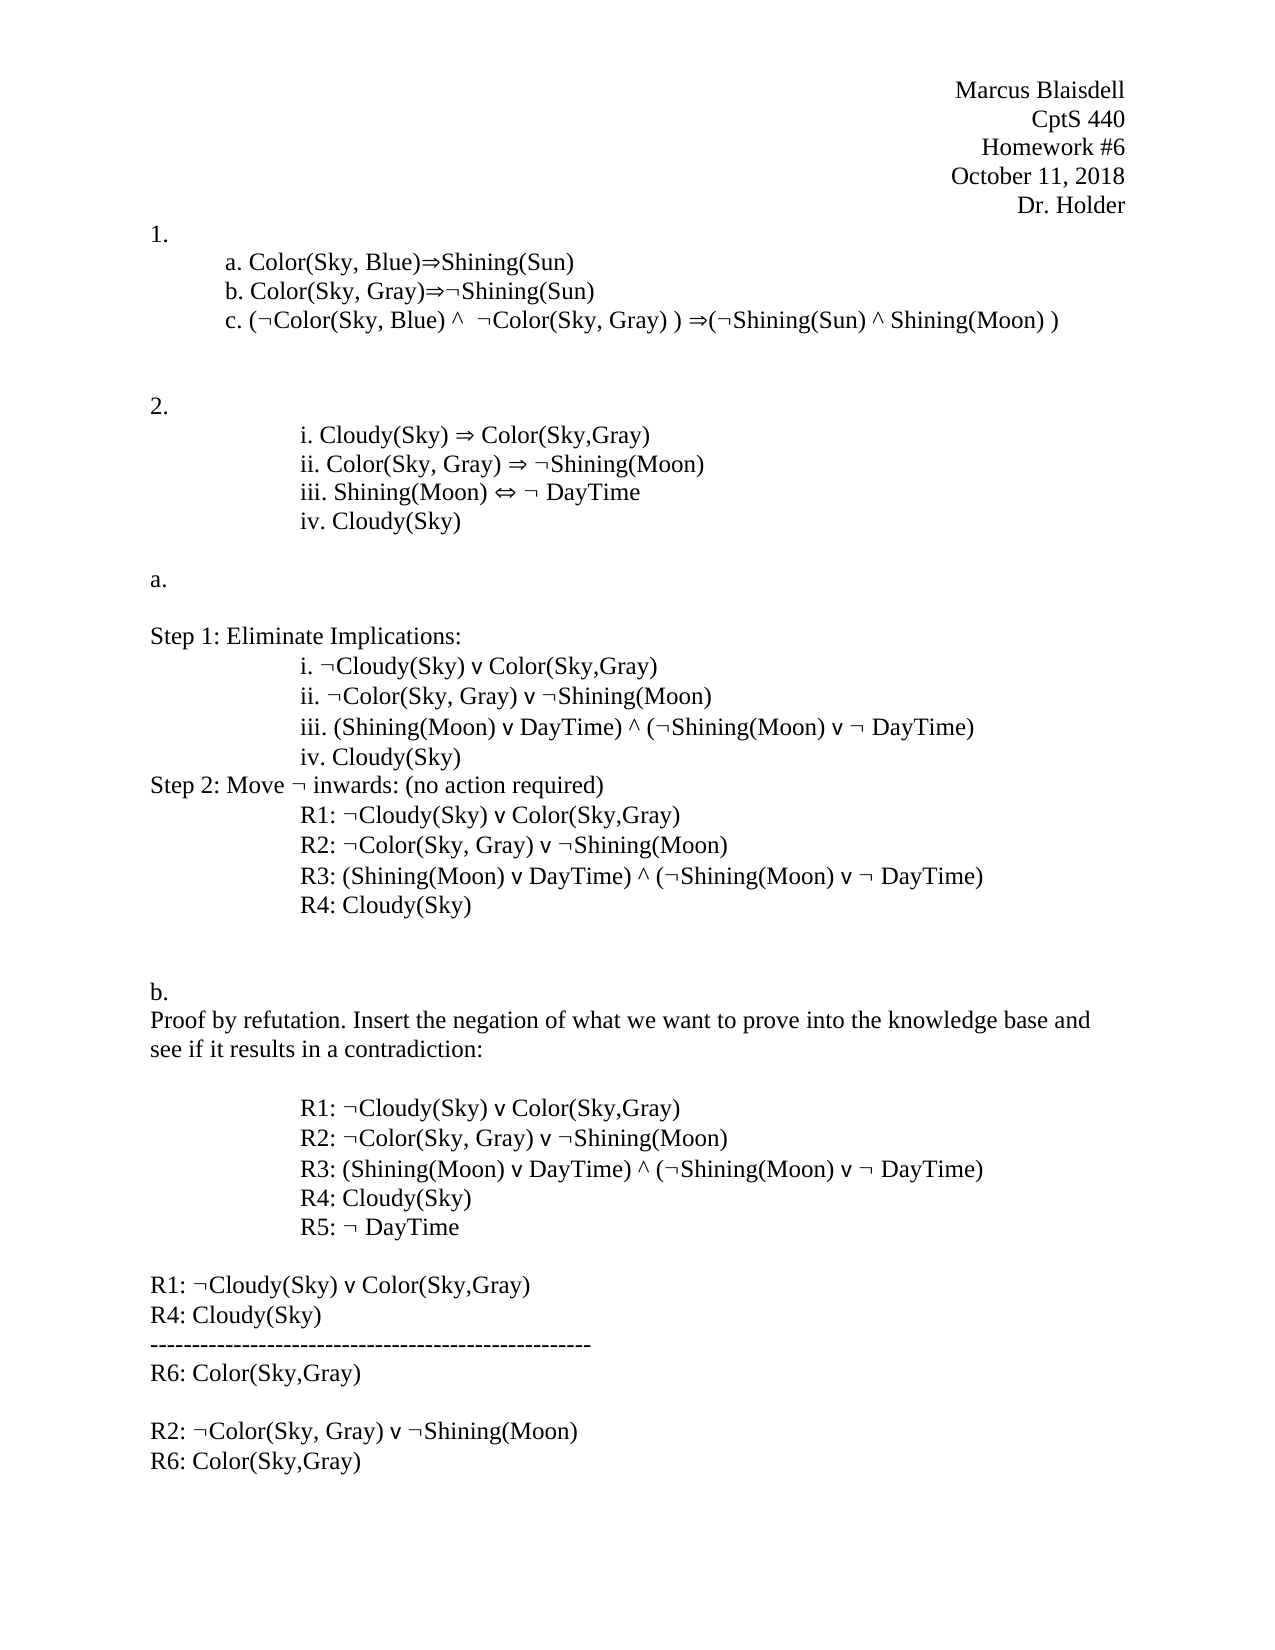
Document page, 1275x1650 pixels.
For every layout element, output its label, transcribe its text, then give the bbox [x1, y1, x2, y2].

text ii. Color(Sky, Gray) Shining(Moon) [225, 449, 1125, 477]
text R1: Cloudy(Sky) v Color(Sky,Gray) [225, 1092, 1125, 1122]
text c. (Color(Sky, Blue) ^ Color(Sky, Gray) ) (Shining(Sun) ^ Shining(Moon) ) [150, 305, 1125, 334]
text 2. [150, 391, 1125, 420]
text a. [150, 564, 1125, 592]
text a. Color(Sky, Blue)Shining(Sun) [150, 247, 1125, 276]
text iv. Cloudy(Sky) [225, 742, 1125, 770]
text R2: Color(Sky, Gray) v Shining(Moon) [150, 1415, 1125, 1446]
text R2: Color(Sky, Gray) v Shining(Moon) [225, 1122, 1125, 1153]
text R6: Color(Sky,Gray) [150, 1446, 1125, 1474]
text ii. Color(Sky, Gray) v Shining(Moon) [225, 681, 1125, 711]
text Step 2: Move inwards: (no action required) [150, 770, 1125, 799]
text R3: (Shining(Moon) v DayTime) ^ (Shining(Moon) v DayTime) [225, 860, 1125, 891]
text R4: Cloudy(Sky) [225, 891, 1125, 919]
text R1: Cloudy(Sky) v Color(Sky,Gray) [150, 1270, 1125, 1300]
text R4: Cloudy(Sky) [150, 1300, 1125, 1329]
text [150, 1329, 1125, 1358]
text R1: Cloudy(Sky) v Color(Sky,Gray) [225, 799, 1125, 829]
text R5: DayTime [225, 1212, 1125, 1241]
text R2: Color(Sky, Gray) v Shining(Moon) [225, 829, 1125, 860]
text i. Cloudy(Sky) Color(Sky,Gray) [225, 420, 1125, 449]
text iii. (Shining(Moon) v DayTime) ^ (Shining(Moon) v DayTime) [225, 711, 1125, 742]
text Proof by refutation. Insert the negation of what we want to prove into the knowledge base and see if it results in a contradiction: [150, 1006, 1125, 1063]
text R3: (Shining(Moon) v DayTime) ^ (Shining(Moon) v DayTime) [225, 1153, 1125, 1183]
text iii. Shining(Moon) DayTime [225, 477, 1125, 506]
text iv. Cloudy(Sky) [225, 506, 1125, 535]
text R6: Color(Sky,Gray) [150, 1358, 1125, 1386]
text i. Cloudy(Sky) v Color(Sky,Gray) [225, 650, 1125, 681]
text 1. [150, 219, 1125, 247]
text R4: Cloudy(Sky) [225, 1183, 1125, 1212]
text b. [150, 977, 1125, 1006]
text b. Color(Sky, Gray)Shining(Sun) [150, 276, 1125, 305]
text Step 1: Eliminate Implications: [150, 621, 1125, 650]
